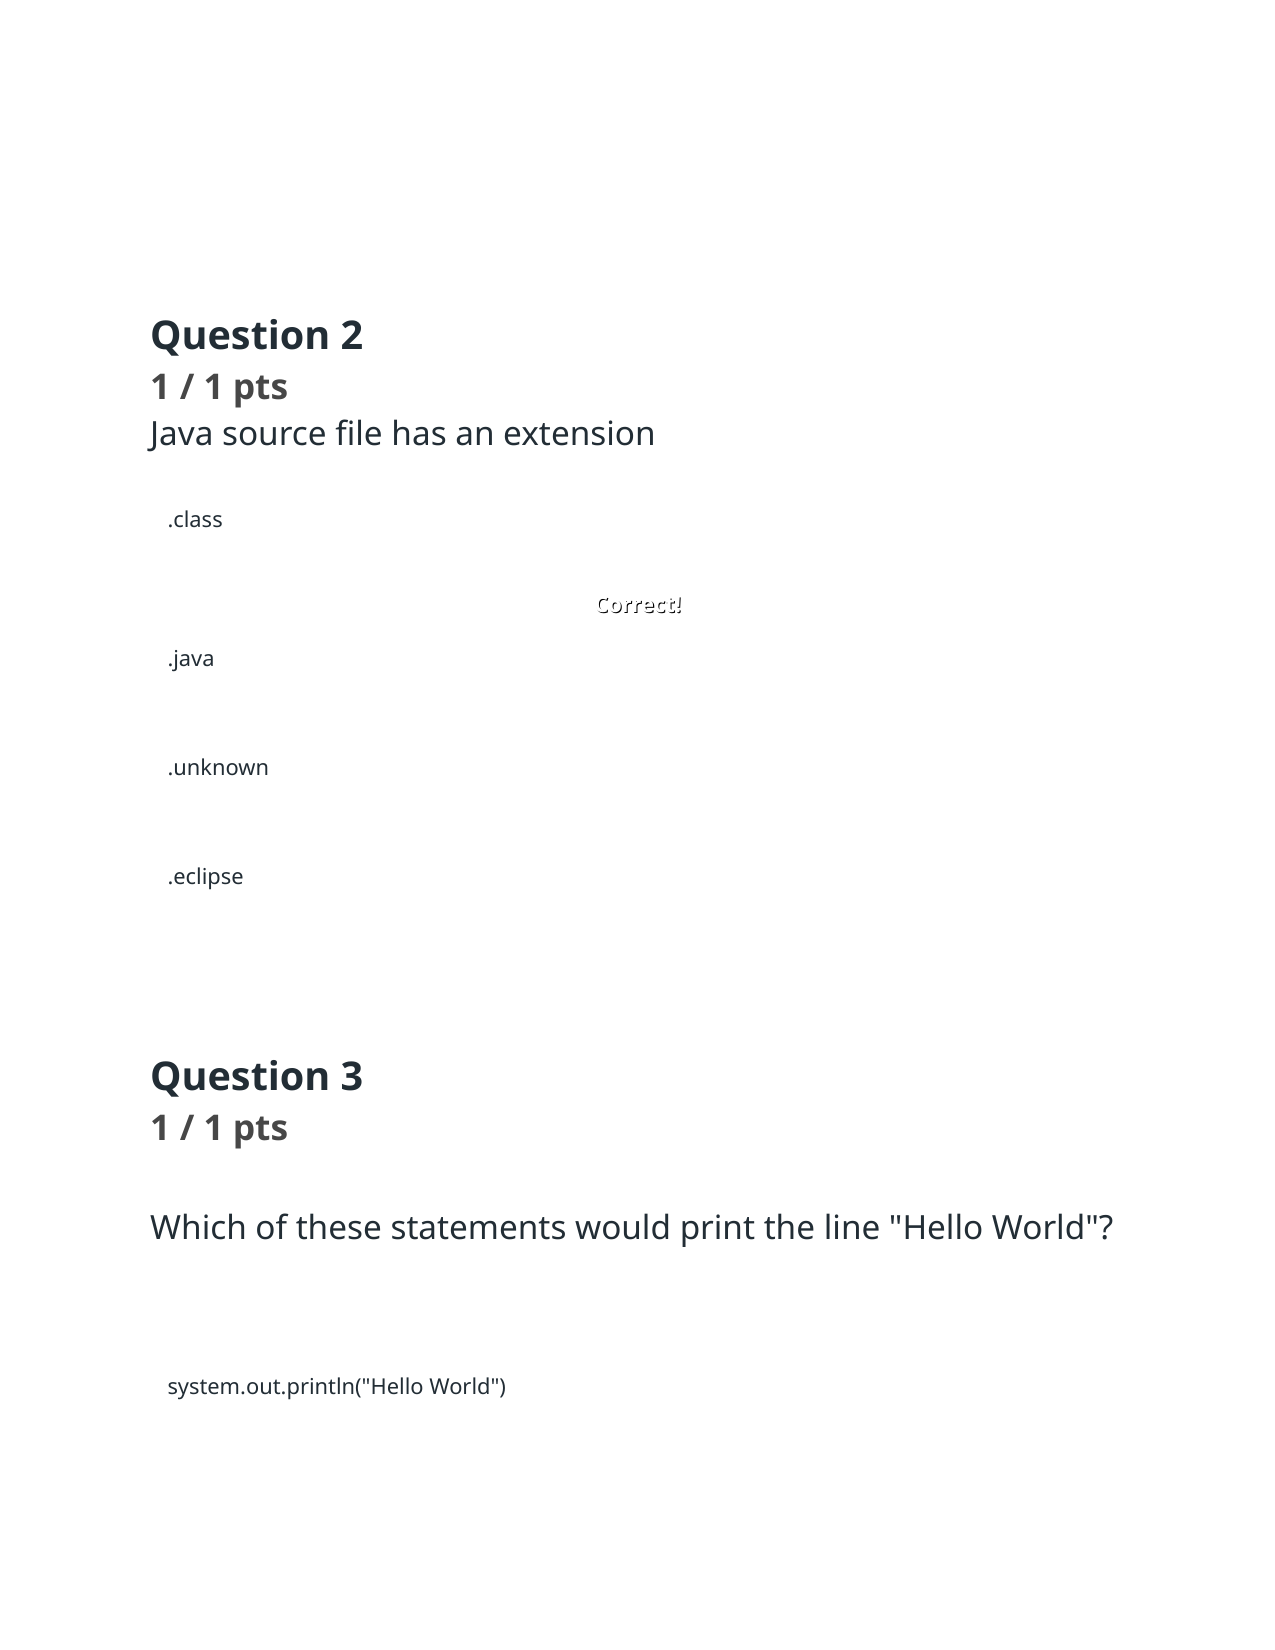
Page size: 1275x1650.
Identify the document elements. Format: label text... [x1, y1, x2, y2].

text Which of these statements would print the line "Hello World"? [150, 1214, 1125, 1260]
text Correct! [150, 594, 1125, 623]
text Java source file has an extension [150, 413, 1125, 458]
text .java [150, 623, 1125, 677]
text .eclipse [150, 845, 1125, 898]
text system.out.println("Hello World") [150, 1359, 1125, 1412]
text 1 / 1 pts [150, 364, 1125, 413]
text Question 3 [150, 1059, 1125, 1113]
text Question 2 [150, 310, 1125, 364]
text .class [150, 483, 1125, 536]
text .unknown [150, 734, 1125, 787]
text 1 / 1 pts [150, 1113, 1125, 1161]
